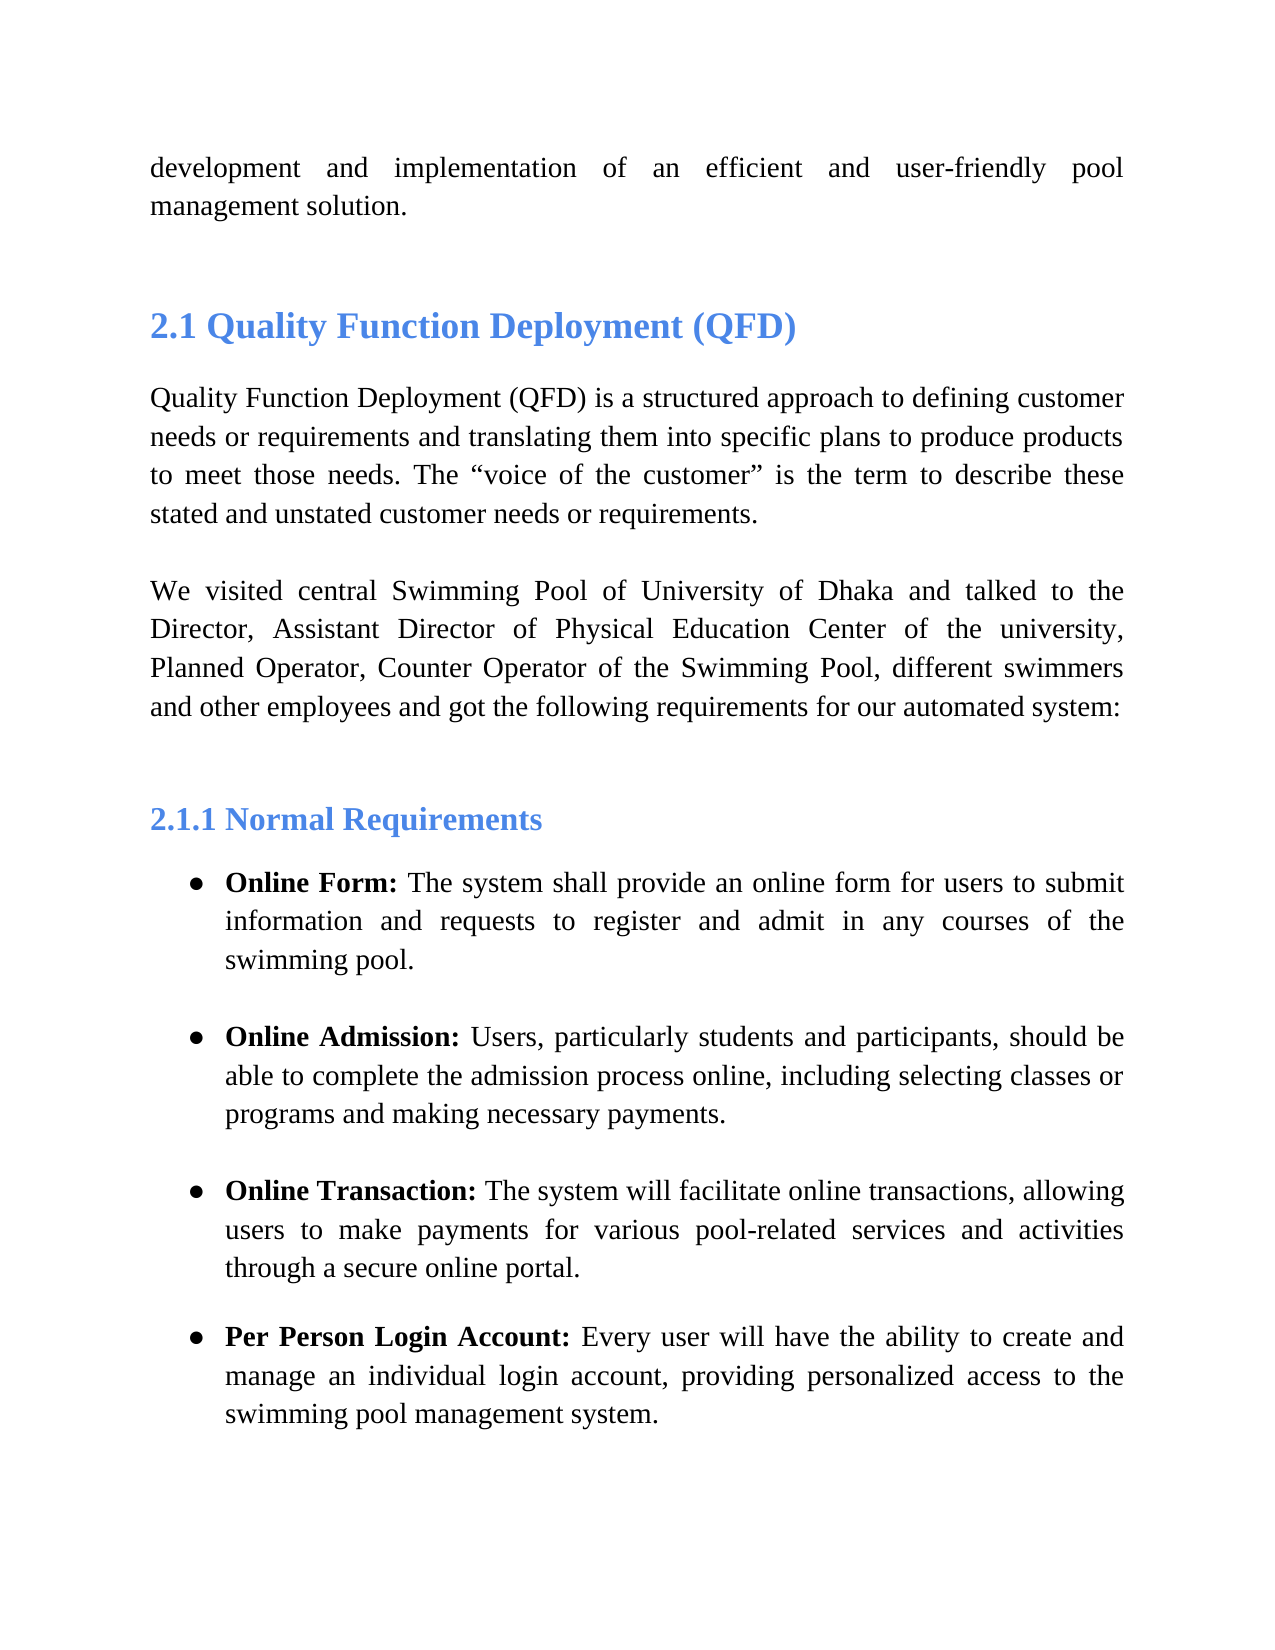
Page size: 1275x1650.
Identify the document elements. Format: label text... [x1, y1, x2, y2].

list Online Admission: Users, particularly students and participants, should be able to complete the admission process online, including selecting classes or programs and making necessary payments. [187, 1019, 1125, 1130]
list Online Transaction: The system will facilitate online transactions, allowing users to make payments for various pool-related services and activities through a secure online portal. [187, 1173, 1125, 1284]
subtitle 2.1.1 Normal Requirements [150, 799, 1125, 837]
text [150, 150, 1125, 222]
list Per Person Login Account: Every user will have the ability to create and manage an individual login account, providing personalized access to the swimming pool management system. [187, 1319, 1125, 1430]
text We visited central Swimming Pool of University of Dhaka and talked to the Director, Assistant Director of Physical Education Center of the university, Planned Operator, Counter Operator of the Swimming Pool, different swimmers and other employees and got the following requirements for our automated system: [150, 573, 1125, 722]
list Online Form: The system shall provide an online form for users to submit information and requests to register and admit in any courses of the swimming pool. [187, 865, 1125, 976]
subtitle 2.1 Quality Function Deployment (QFD) [150, 303, 1125, 346]
text Quality Function Deployment (QFD) is a structured approach to defining customer needs or requirements and translating them into specific plans to produce products to meet those needs. The “voice of the customer” is the term to describe these stated and unstated customer needs or requirements. [150, 380, 1125, 529]
